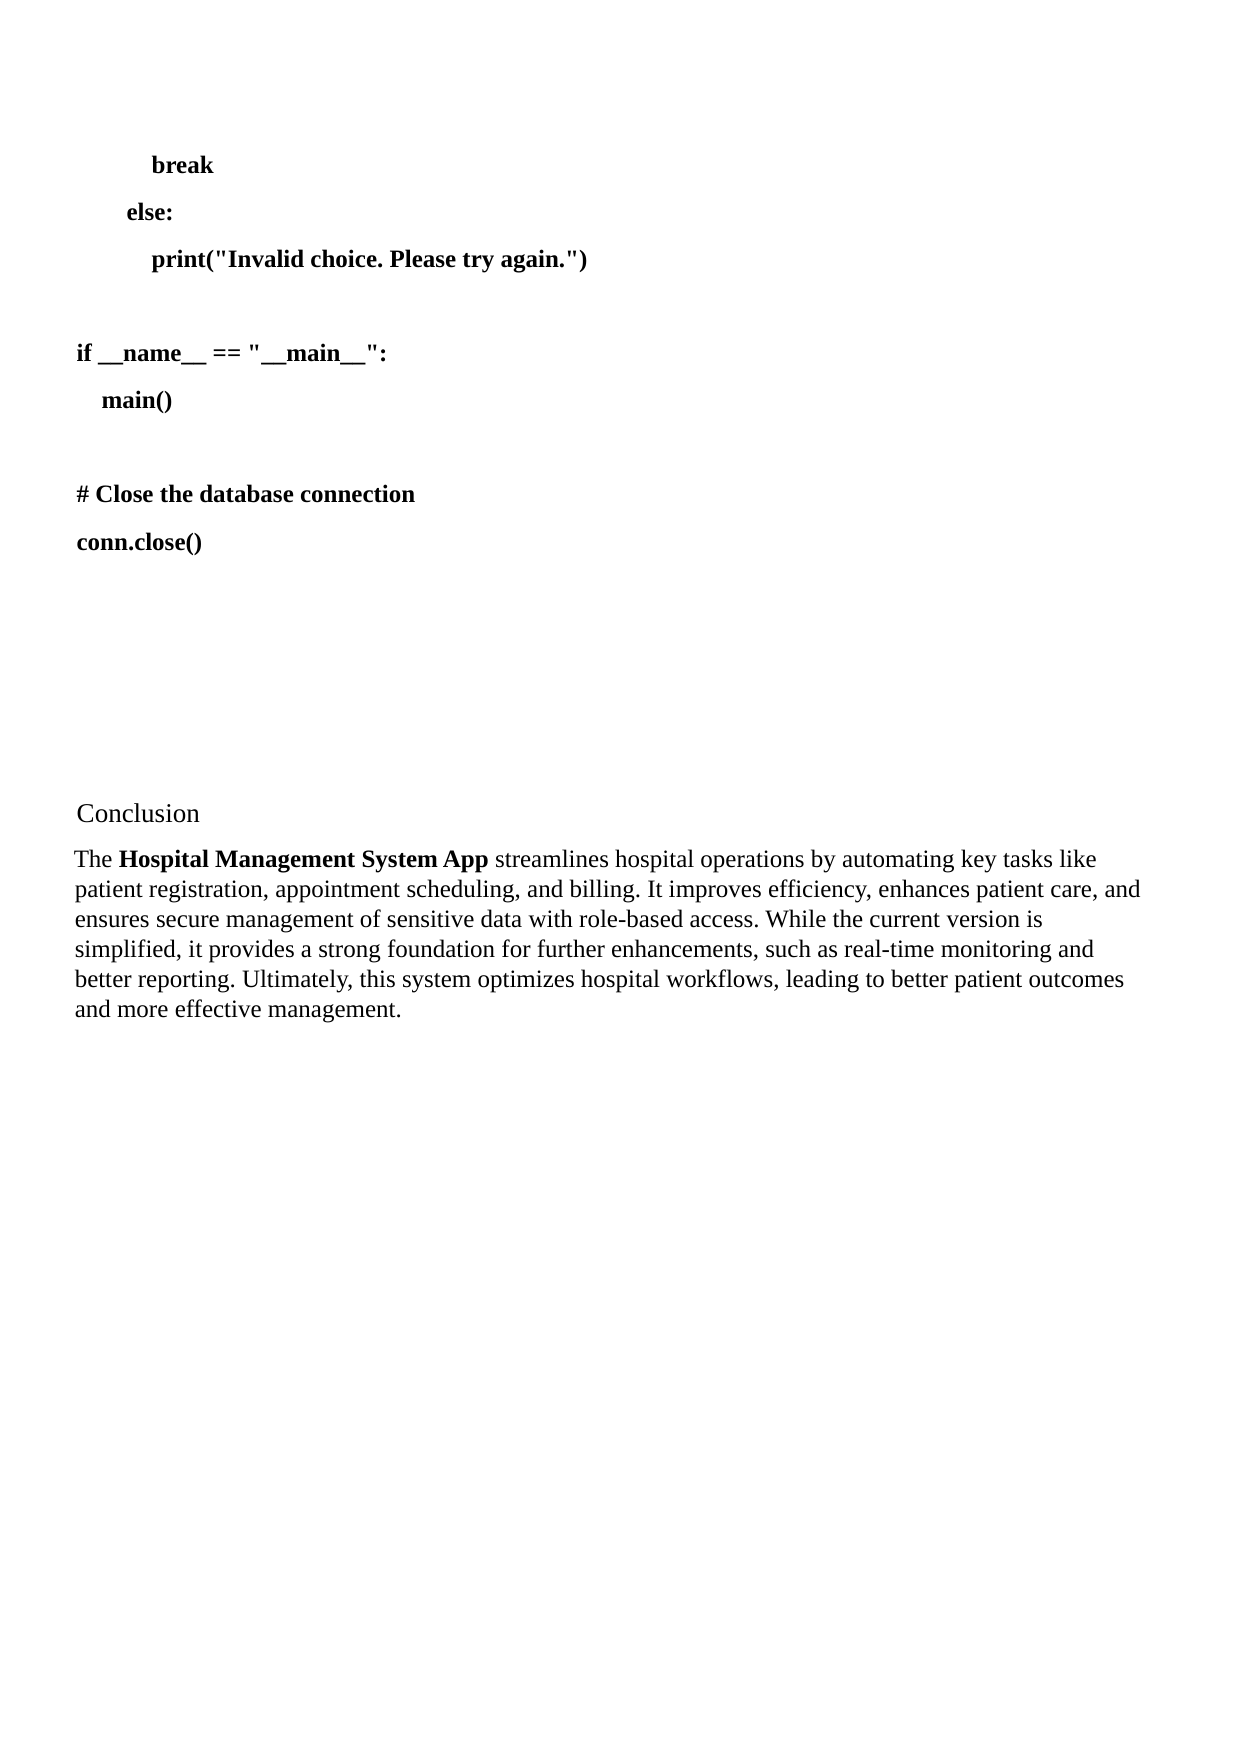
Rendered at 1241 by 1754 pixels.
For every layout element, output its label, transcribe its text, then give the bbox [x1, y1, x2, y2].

text Conclusion [76, 797, 1151, 828]
text else: [76, 197, 1151, 226]
text # Close the database connection [76, 479, 1151, 508]
text print("Invalid choice. Please try again.") [76, 244, 1151, 273]
text conn.close() [76, 527, 1151, 555]
text break [76, 150, 1151, 179]
text if __name__ == "__main__": [76, 338, 1151, 367]
text main() [76, 385, 1151, 414]
text The Hospital Management System App streamlines hospital operations by automating key tasks like patient registration, appointment scheduling, and billing. It improves efficiency, enhances patient care, and ensures secure management of sensitive data with role-based access. While the current version is simplified, it provides a strong foundation for further enhancements, such as real-time monitoring and better reporting. Ultimately, this system optimizes hospital workflows, leading to better patient outcomes and more effective management. [73, 844, 1150, 1023]
